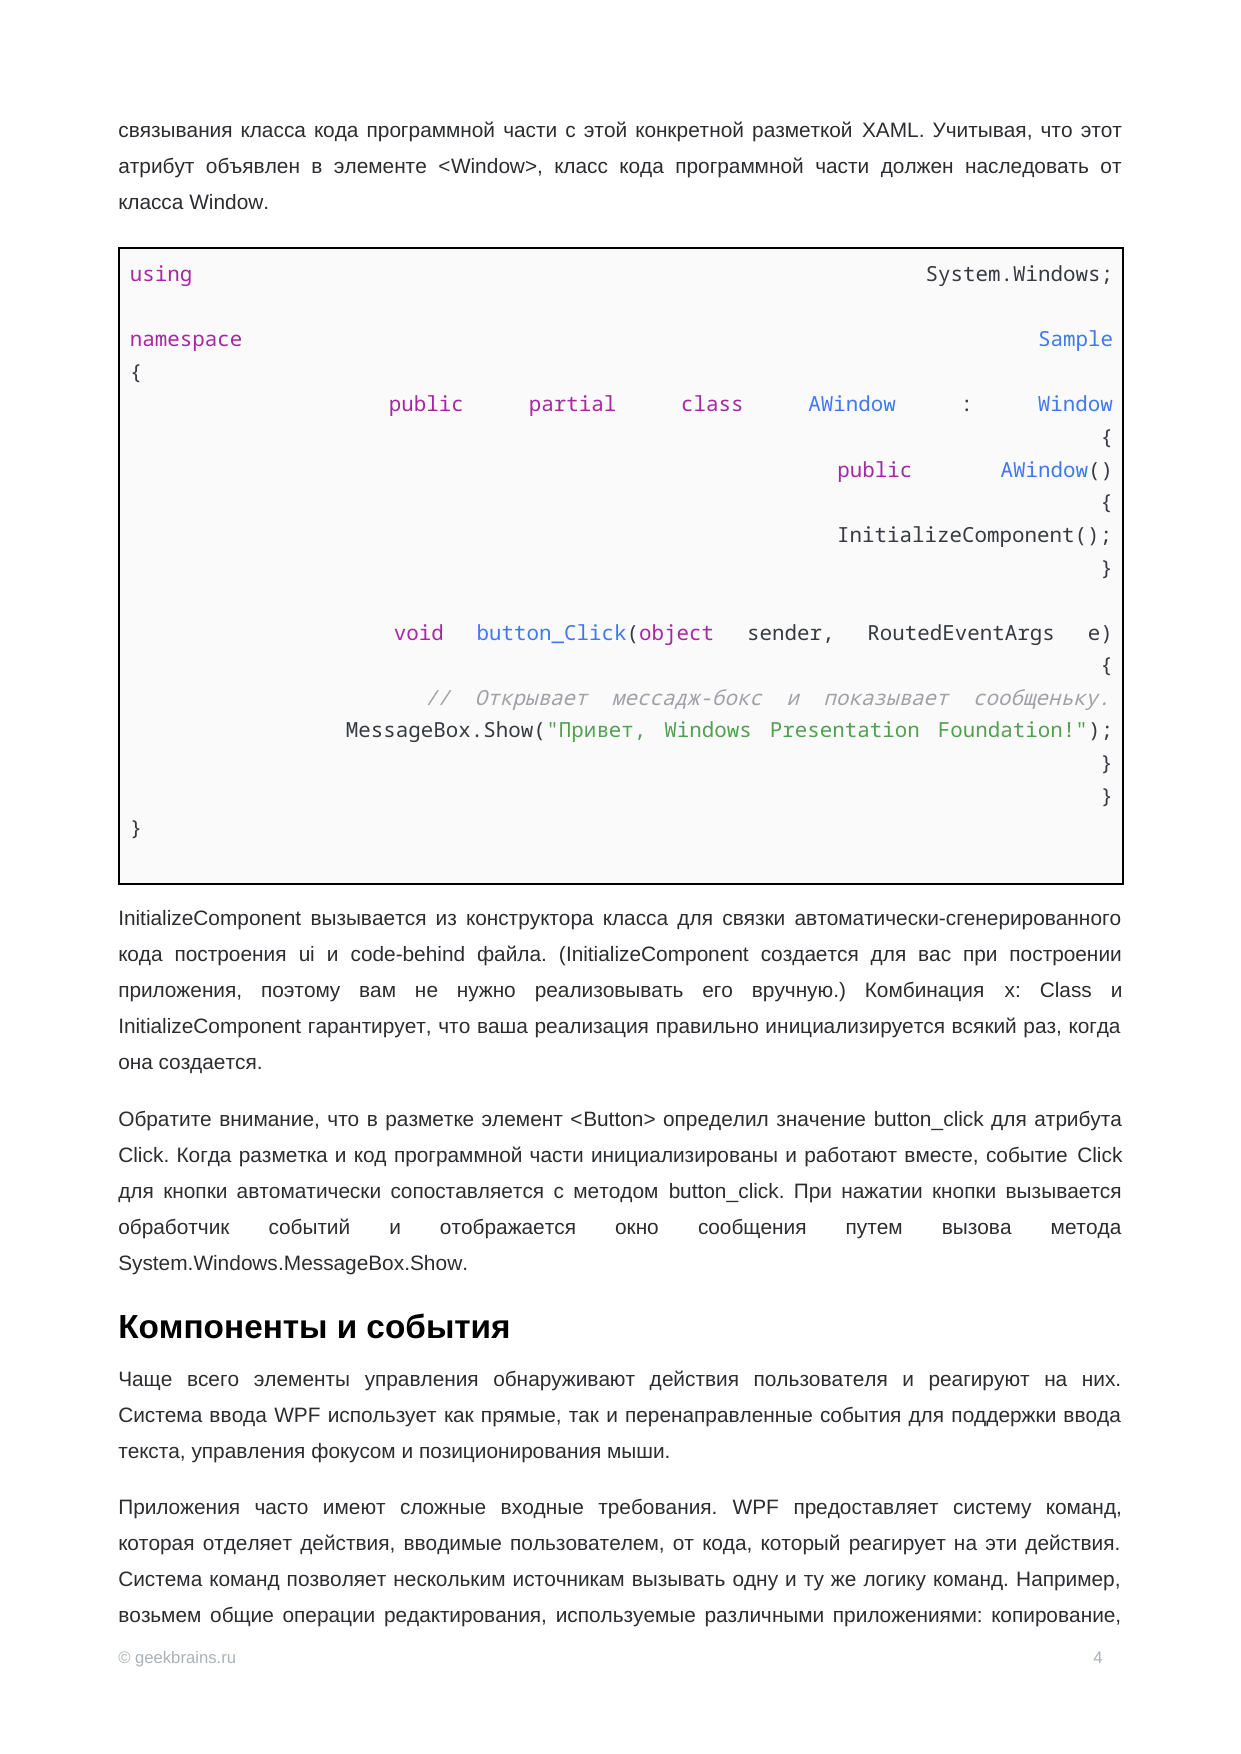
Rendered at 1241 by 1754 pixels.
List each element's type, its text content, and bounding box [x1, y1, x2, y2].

subtitle Компоненты и события [118, 1307, 1122, 1346]
text Обратите внимание, что в разметке элемент <Button> определил значение button_click для атрибута Click. Когда разметка и код программной части инициализированы и работают вместе, событие Click для кнопки автоматически сопоставляется с методом button_click. При нажатии кнопки вызывается обработчик событий и отображается окно сообщения путем вызова метода System.Windows.MessageBox.Show. [118, 1107, 1122, 1274]
text Чаще всего элементы управления обнаруживают действия пользователя и реагируют на них. Система ввода WPF использует как прямые, так и перенаправленные события для поддержки ввода текста, управления фокусом и позиционирования мыши. [118, 1367, 1122, 1462]
table_header using System.Windows; namespace Sample { public partial class AWindow : Window { public AWindow() { InitializeComponent(); } void button_Click(object sender, RoutedEventArgs e) { // Открывает мессадж-бокс и показывает сообщеньку. MessageBox.Show("Привет, Windows Presentation Foundation!"); } } } [120, 249, 1122, 883]
text InitializeComponent вызывается из конструктора класса для связки автоматически-сгенерированного кода построения ui и code-behind файла. (InitializeComponent создается для вас при построении приложения, поэтому вам не нужно реализовывать его вручную.) Комбинация x: Class и InitializeComponent гарантирует, что ваша реализация правильно инициализируется всякий раз, когда она создается. [118, 906, 1122, 1074]
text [118, 118, 1122, 214]
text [118, 1495, 1122, 1627]
